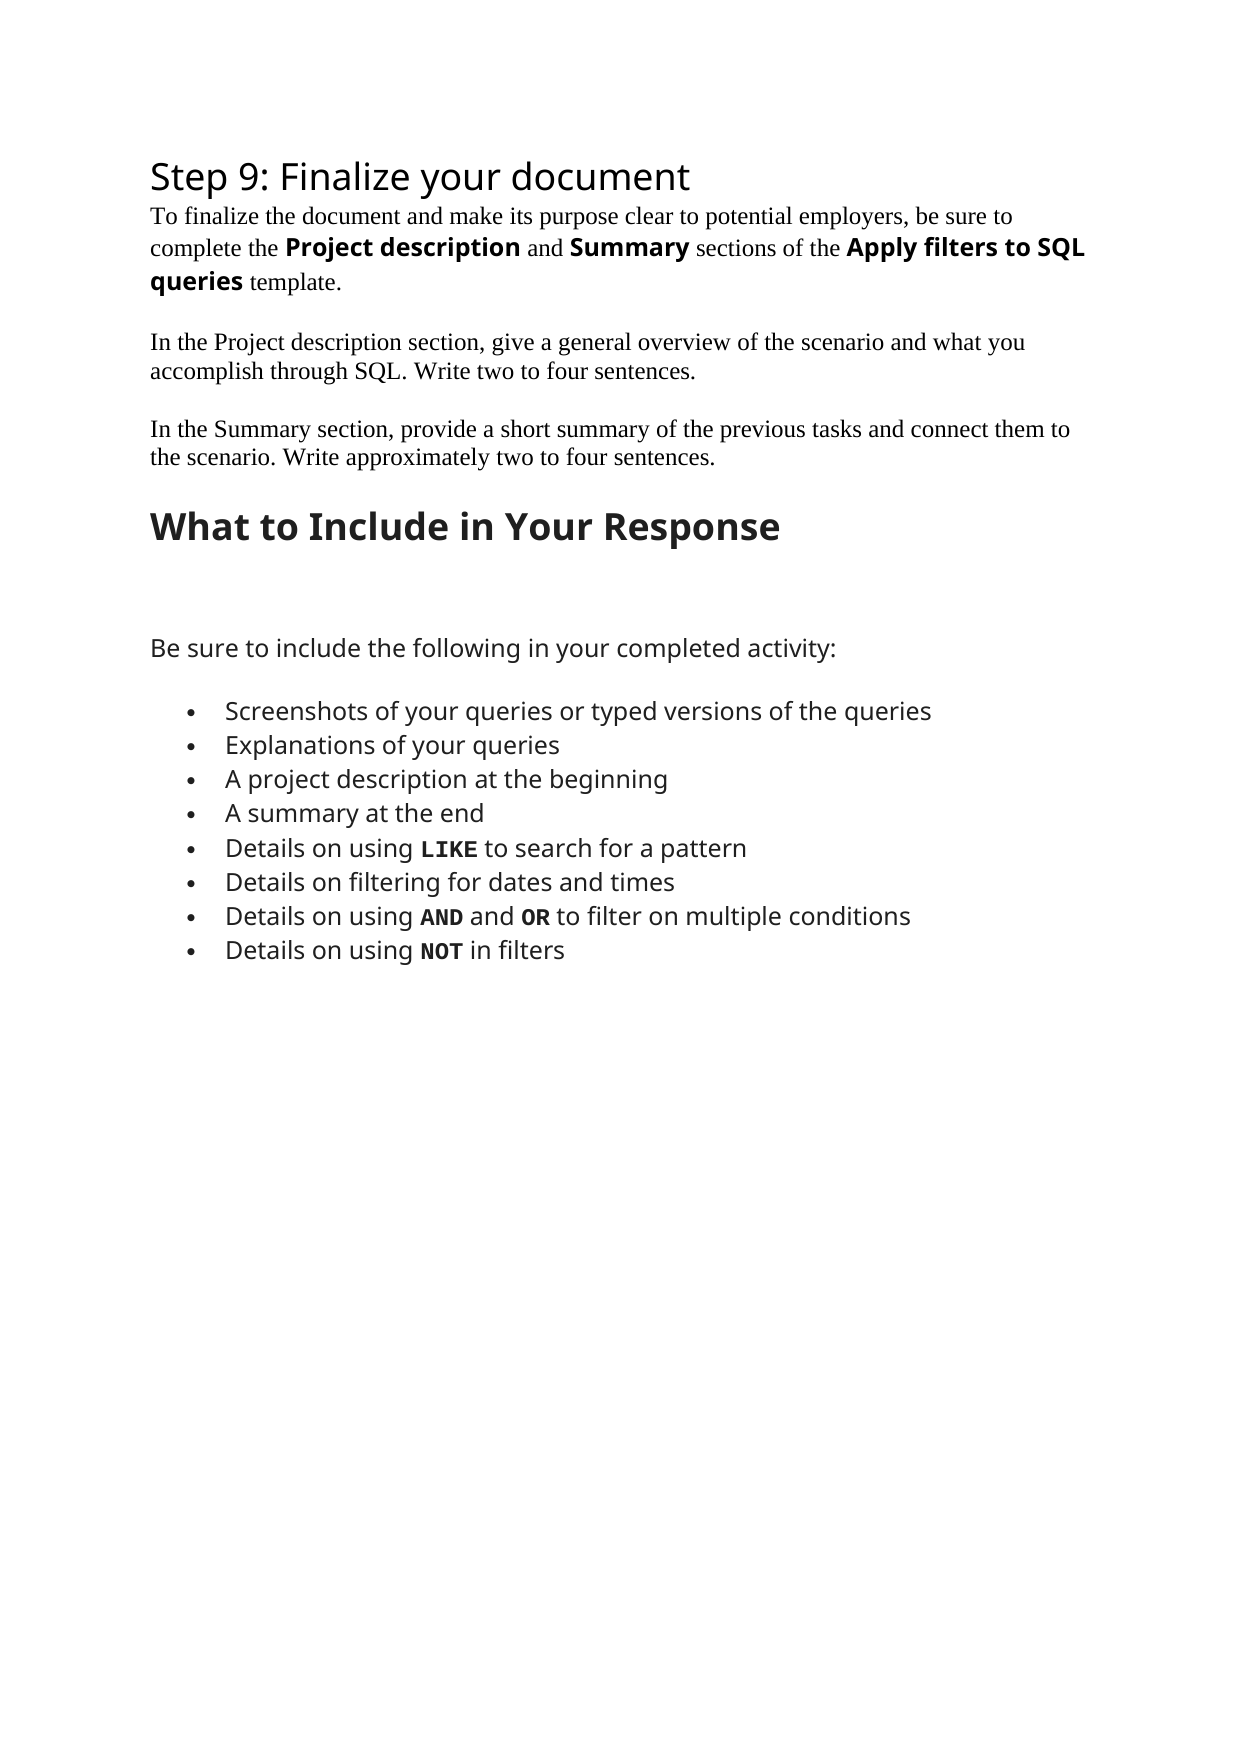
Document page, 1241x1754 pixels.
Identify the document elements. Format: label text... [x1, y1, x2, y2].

text In the Project description section, give a general overview of the scenario and what you accomplish through SQL. Write two to four sentences. [150, 327, 1090, 384]
text In the Summary section, provide a short summary of the previous tasks and connect them to the scenario. Write approximately two to four sentences. [150, 414, 1090, 471]
text Step 9: Finalize your document [150, 150, 1090, 201]
list Explanations of your queries [187, 728, 1090, 762]
list Details on using LIKE to search for a pattern [187, 830, 1090, 864]
text Be sure to include the following in your completed activity: [150, 631, 1090, 665]
text To finalize the document and make its purpose clear to potential employers, be sure to complete the Project description and Summary sections of the Apply filters to SQL queries template. [150, 201, 1090, 298]
list Details on using AND and OR to filter on multiple conditions [187, 898, 1090, 932]
list Screenshots of your queries or typed versions of the queries [187, 694, 1090, 728]
list A summary at the end [187, 796, 1090, 830]
list Details on using NOT in filters [187, 932, 1090, 966]
list Details on filtering for dates and times [187, 864, 1090, 898]
list A project description at the beginning [187, 762, 1090, 796]
text What to Include in Your Response [150, 500, 1090, 551]
